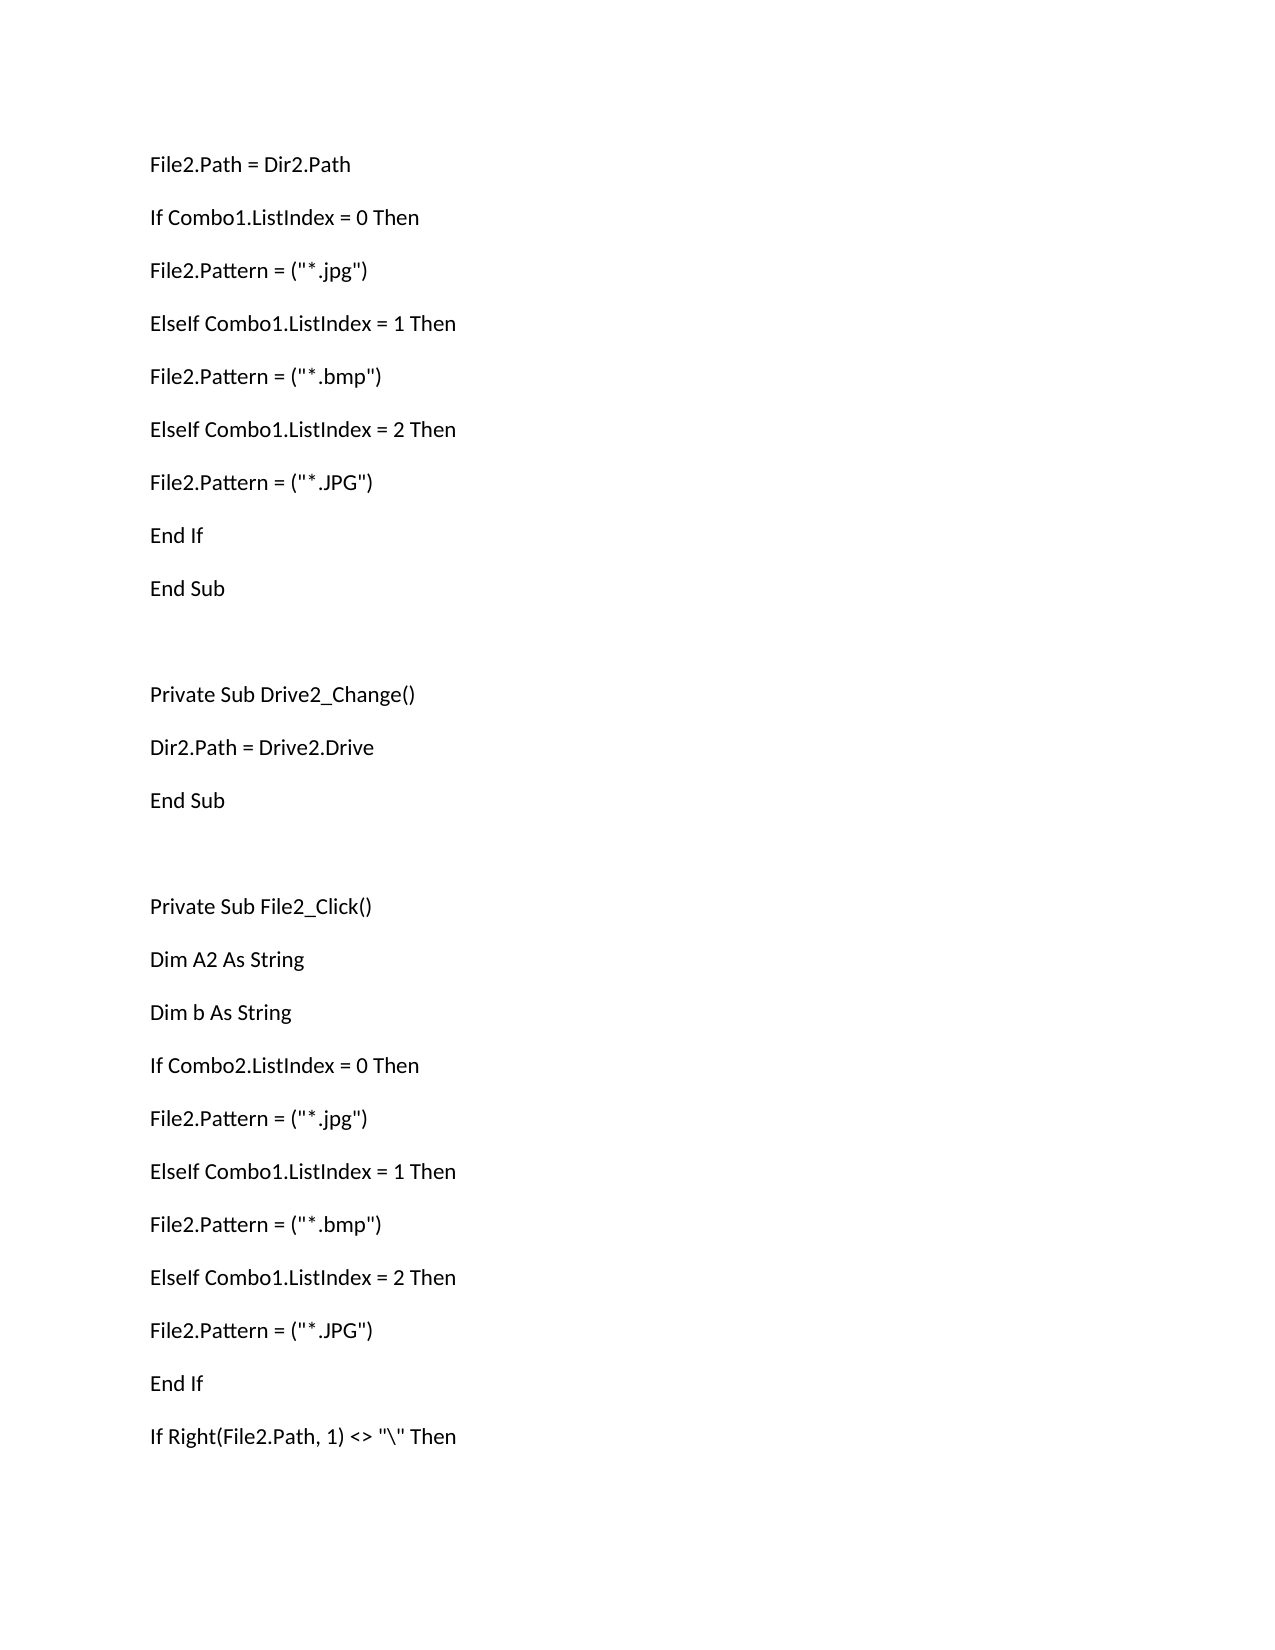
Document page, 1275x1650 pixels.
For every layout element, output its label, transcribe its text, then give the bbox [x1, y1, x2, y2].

text Dir2.Path = Drive2.Drive [150, 733, 1125, 761]
text ElseIf Combo1.ListIndex = 1 Then [150, 1157, 1125, 1185]
text Private Sub File2_Click() [150, 892, 1125, 920]
text End Sub [150, 574, 1125, 602]
text File2.Pattern = ("*.JPG") [150, 468, 1125, 496]
text Private Sub Drive2_Change() [150, 680, 1125, 708]
text File2.Pattern = ("*.JPG") [150, 1316, 1125, 1344]
text Dim A2 As String [150, 945, 1125, 973]
text Dim b As String [150, 998, 1125, 1026]
text End If [150, 521, 1125, 549]
text ElseIf Combo1.ListIndex = 2 Then [150, 415, 1125, 443]
text End Sub [150, 786, 1125, 814]
text File2.Path = Dir2.Path [150, 150, 1125, 178]
text ElseIf Combo1.ListIndex = 1 Then [150, 309, 1125, 337]
text If Combo1.ListIndex = 0 Then [150, 203, 1125, 231]
text File2.Pattern = ("*.bmp") [150, 362, 1125, 390]
text File2.Pattern = ("*.bmp") [150, 1210, 1125, 1238]
text If Right(File2.Path, 1) <> "\" Then [150, 1422, 1125, 1451]
text File2.Pattern = ("*.jpg") [150, 1104, 1125, 1132]
text File2.Pattern = ("*.jpg") [150, 256, 1125, 284]
text If Combo2.ListIndex = 0 Then [150, 1051, 1125, 1079]
text ElseIf Combo1.ListIndex = 2 Then [150, 1263, 1125, 1291]
text End If [150, 1369, 1125, 1397]
